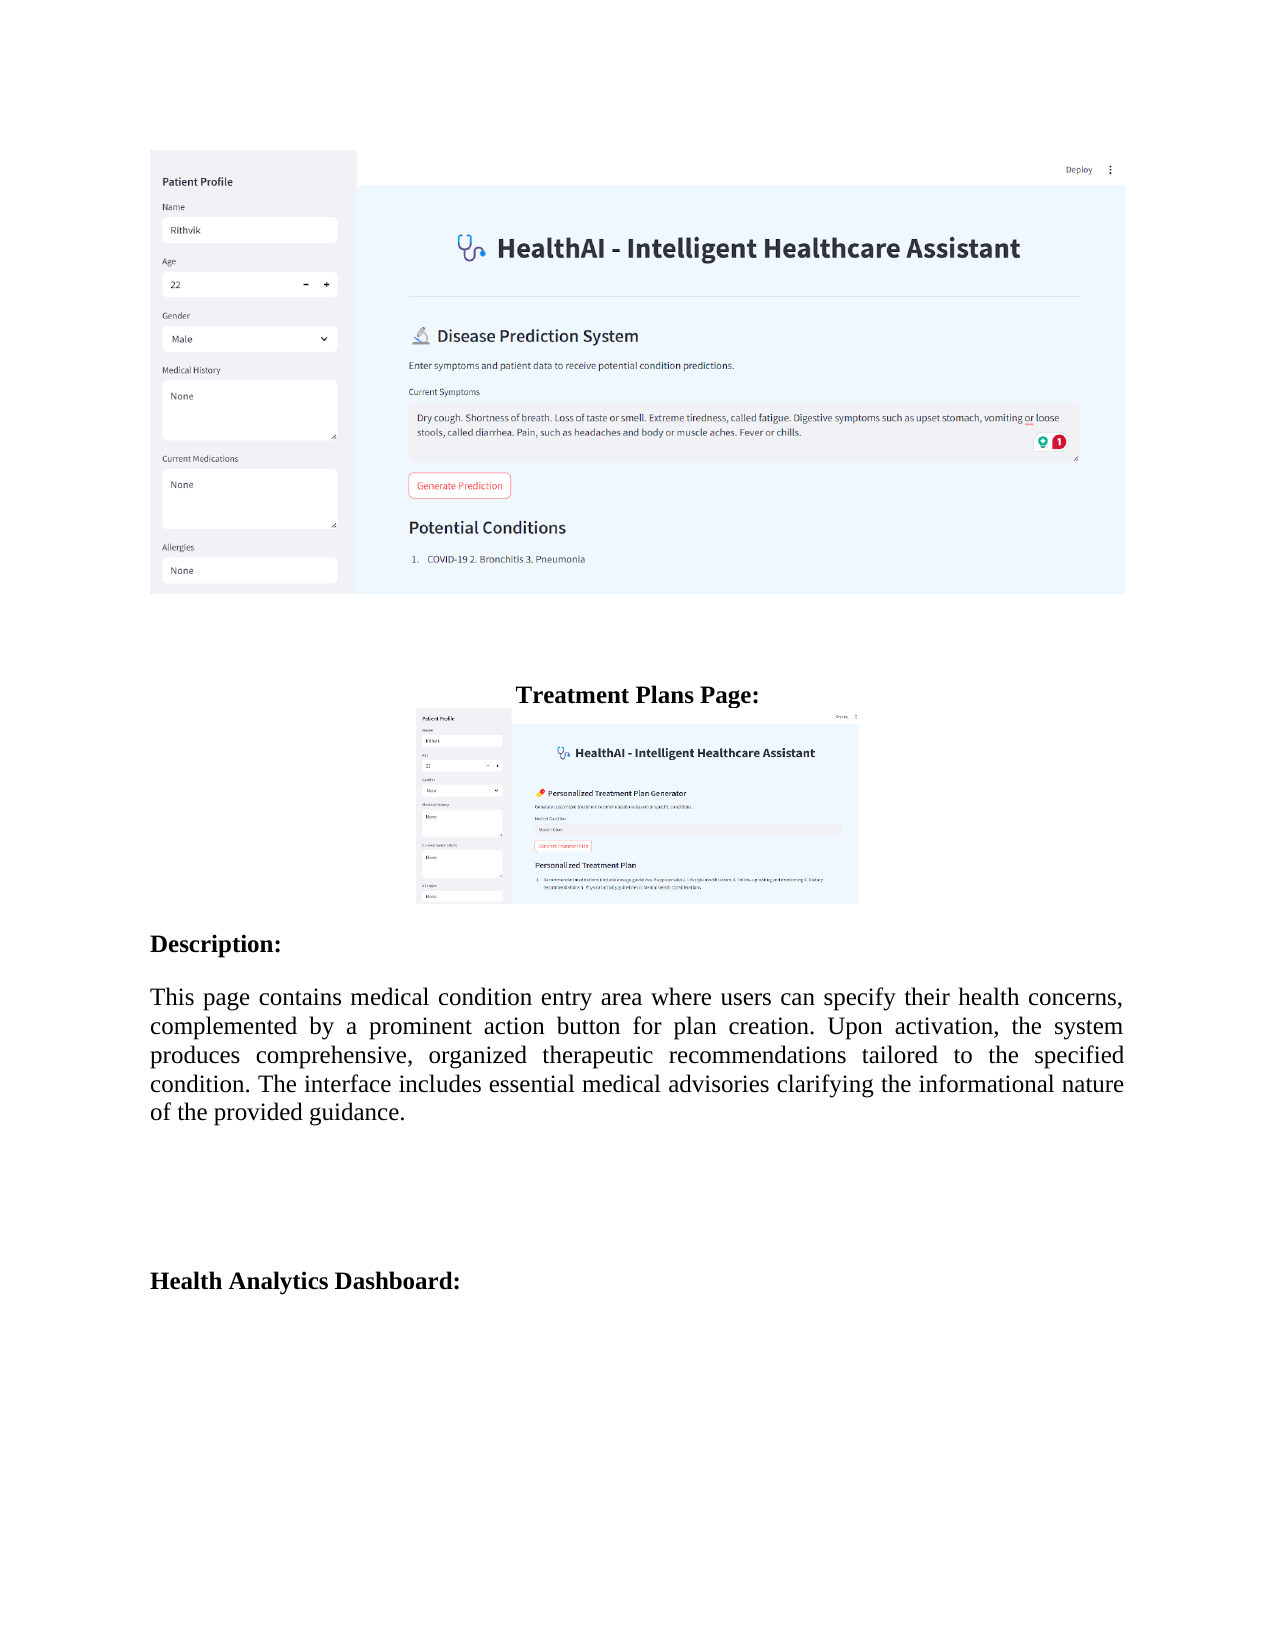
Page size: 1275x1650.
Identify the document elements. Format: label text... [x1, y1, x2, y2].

text Description: [150, 929, 1125, 957]
picture [416, 708, 860, 904]
picture [150, 150, 1125, 594]
text This page contains medical condition entry area where users can specify their health concerns, complemented by a prominent action button for plan creation. Upon activation, the system produces comprehensive, organized therapeutic recommendations tailored to the specified condition. The interface includes essential medical advisories clarifying the informational nature of the provided guidance. [150, 982, 1125, 1126]
text Health Analytics Dashboard: [150, 1266, 1125, 1295]
